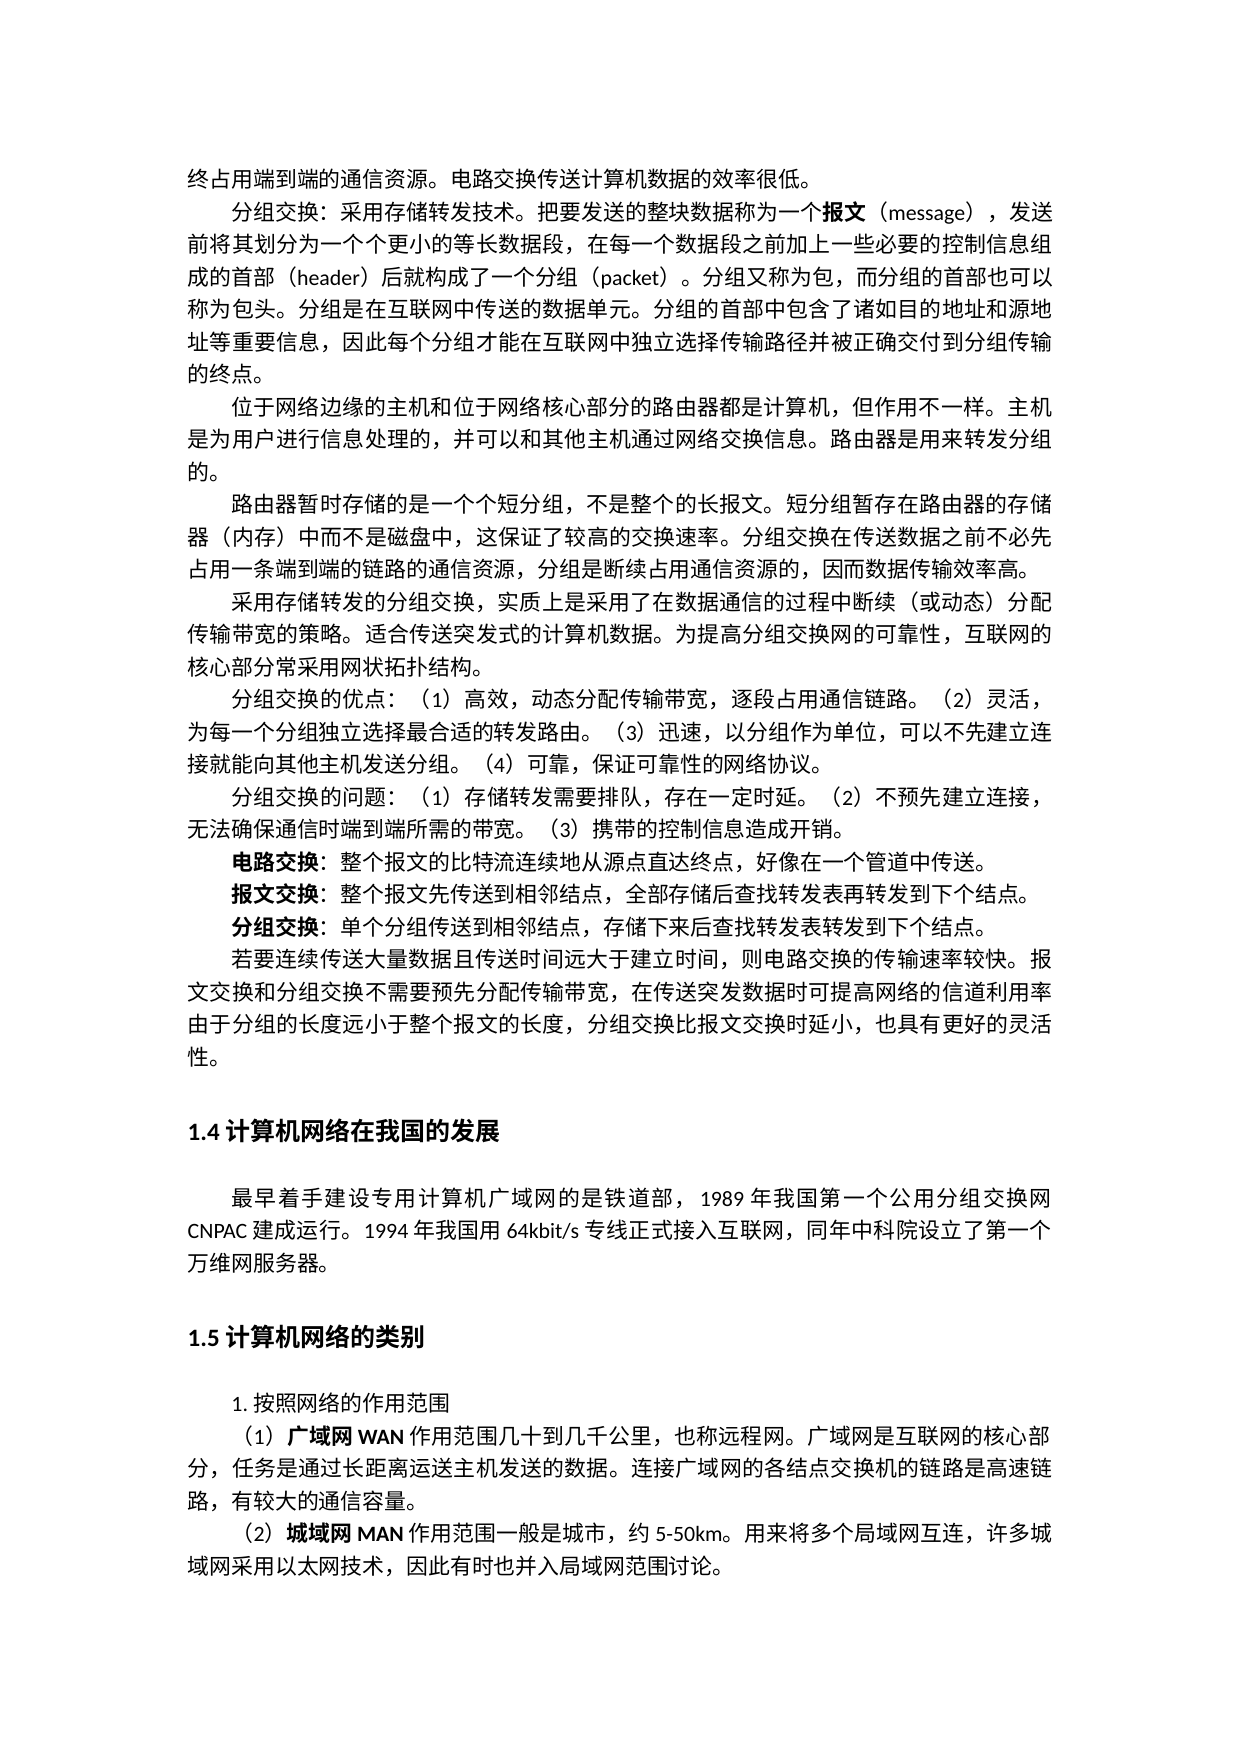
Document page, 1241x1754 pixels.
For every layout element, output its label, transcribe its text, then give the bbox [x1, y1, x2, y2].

text 采用存储转发的分组交换，实质上是采用了在数据通信的过程中断续（或动态）分配传输带宽的策略。适合传送突发式的计算机数据。为提高分组交换网的可靠性，互联网的核心部分常采用网状拓扑结构。 [187, 584, 1053, 682]
list （1）广域网WAN 作用范围几十到几千公里，也称远程网。广域网是互联网的核心部分，任务是通过长距离运送主机发送的数据。连接广域网的各结点交换机的链路是高速链路，有较大的通信容量。 [187, 1418, 1053, 1516]
text 路由器暂时存储的是一个个短分组，不是整个的长报文。短分组暂存在路由器的存储器（内存）中而不是磁盘中，这保证了较高的交换速率。分组交换在传送数据之前不必先占用一条端到端的链路的通信资源，分组是断续占用通信资源的，因而数据传输效率高。 [187, 487, 1053, 584]
text 位于网络边缘的主机和位于网络核心部分的路由器都是计算机，但作用不一样。主机是为用户进行信息处理的，并可以和其他主机通过网络交换信息。路由器是用来转发分组的。 [187, 389, 1053, 487]
subtitle 计算机网络的类别 [187, 1303, 1053, 1368]
list 按照网络的作用范围 [187, 1386, 1053, 1418]
text 分组交换：单个分组传送到相邻结点，存储下来后查找转发表转发到下个结点。 [187, 909, 1053, 942]
text 最早着手建设专用计算机广域网的是铁道部，1989年我国第一个公用分组交换网CNPAC建成运行。1994年我国用64kbit/s专线正式接入互联网，同年中科院设立了第一个万维网服务器。 [187, 1180, 1053, 1278]
text 分组交换：采用存储转发技术。把要发送的整块数据称为一个报文（message），发送前将其划分为一个个更小的等长数据段，在每一个数据段之前加上一些必要的控制信息组成的首部（header）后就构成了一个分组（packet）。分组又称为包，而分组的首部也可以称为包头。分组是在互联网中传送的数据单元。分组的首部中包含了诸如目的地址和源地址等重要信息，因此每个分组才能在互联网中独立选择传输路径并被正确交付到分组传输的终点。 [187, 194, 1053, 389]
text 分组交换的优点：（1）高效，动态分配传输带宽，逐段占用通信链路。（2）灵活，为每一个分组独立选择最合适的转发路由。（3）迅速，以分组作为单位，可以不先建立连接就能向其他主机发送分组。（4）可靠，保证可靠性的网络协议。 [187, 682, 1053, 779]
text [187, 162, 1053, 194]
subtitle 计算机网络在我国的发展 [187, 1097, 1053, 1162]
text 报文交换：整个报文先传送到相邻结点，全部存储后查找转发表再转发到下个结点。 [187, 877, 1053, 909]
text 若要连续传送大量数据且传送时间远大于建立时间，则电路交换的传输速率较快。报文交换和分组交换不需要预先分配传输带宽，在传送突发数据时可提高网络的信道利用率。由于分组的长度远小于整个报文的长度，分组交换比报文交换时延小，也具有更好的灵活性。 [187, 942, 1053, 1072]
text 分组交换的问题：（1）存储转发需要排队，存在一定时延。（2）不预先建立连接，无法确保通信时端到端所需的带宽。（3）携带的控制信息造成开销。 [187, 779, 1053, 844]
text 电路交换：整个报文的比特流连续地从源点直达终点，好像在一个管道中传送。 [187, 844, 1053, 877]
list （2）城域网MAN 作用范围一般是城市，约5-50km。用来将多个局域网互连，许多城域网采用以太网技术，因此有时也并入局域网范围讨论。 [187, 1516, 1053, 1581]
